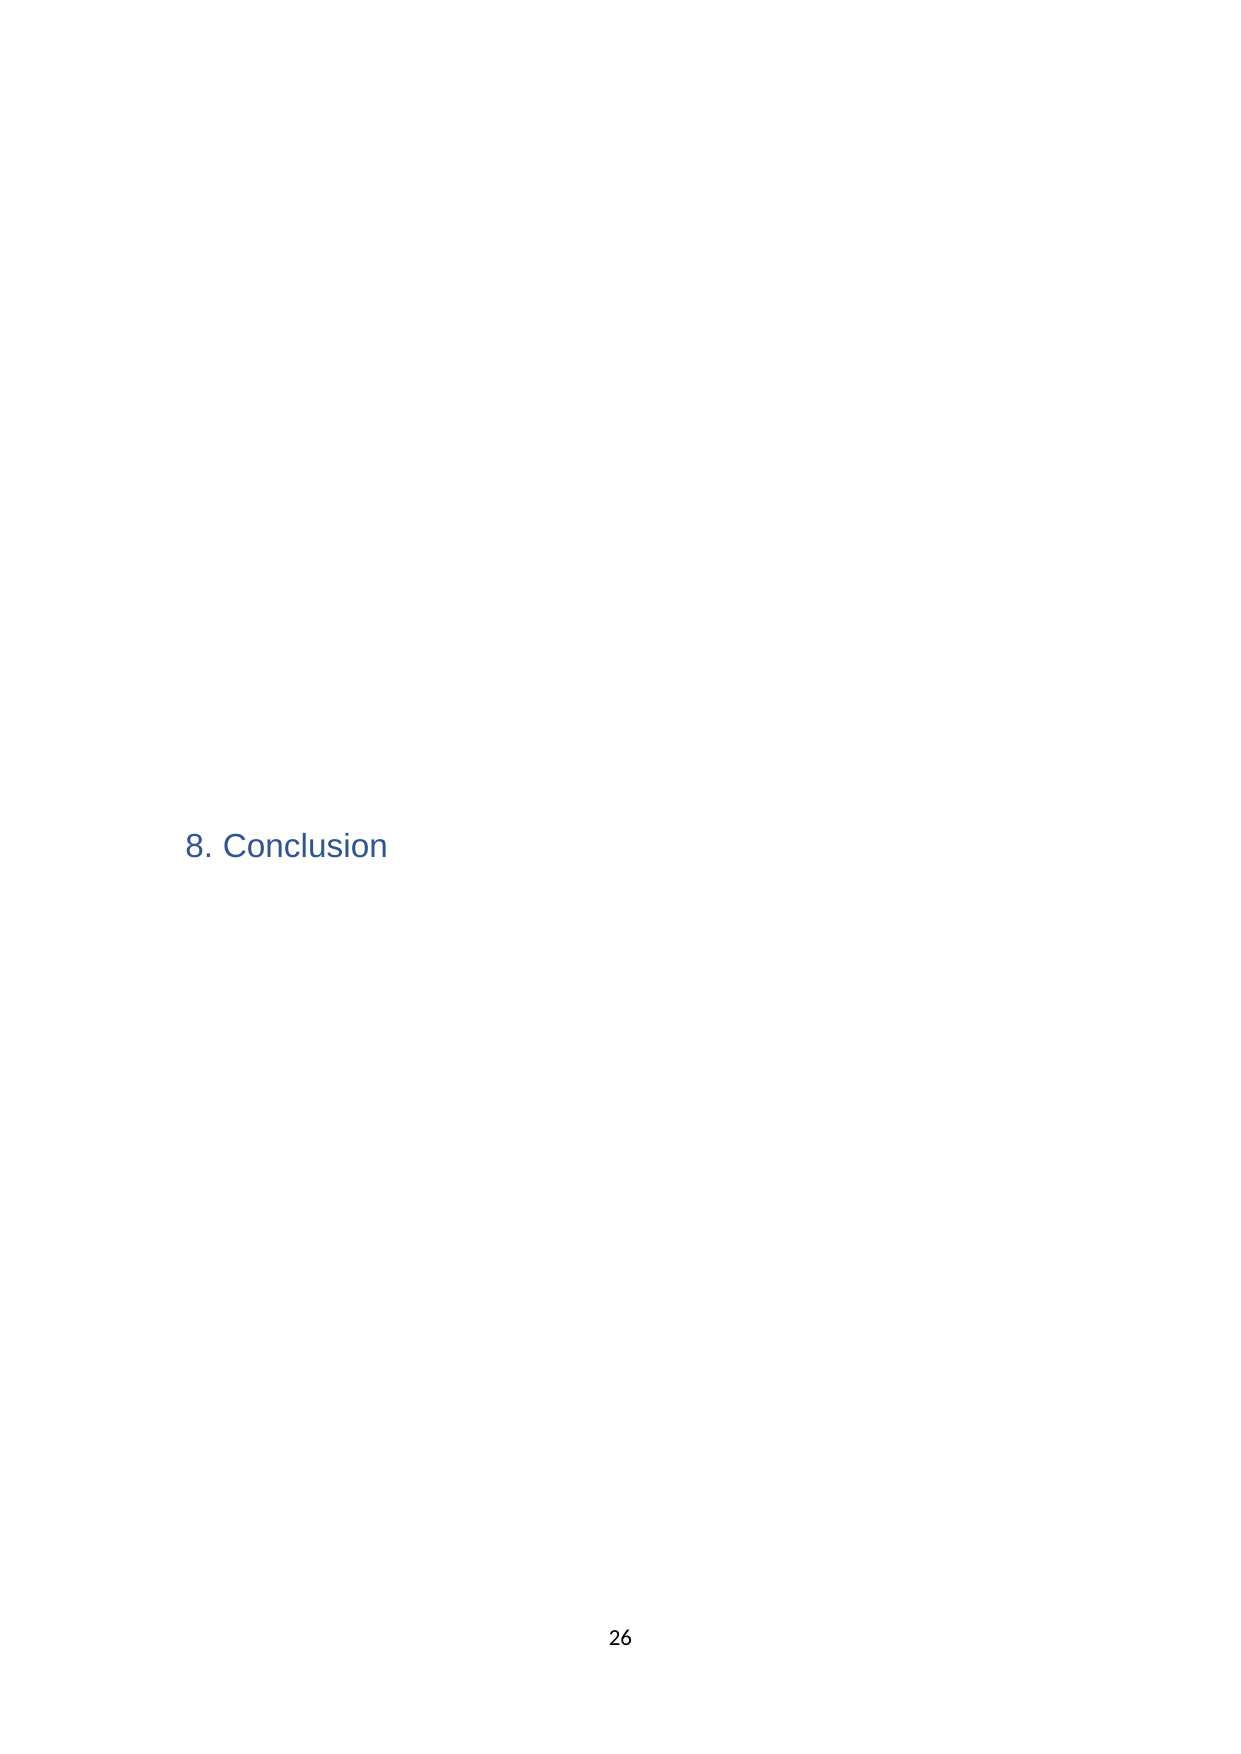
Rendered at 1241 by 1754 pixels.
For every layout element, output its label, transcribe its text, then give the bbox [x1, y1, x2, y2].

subtitle Conclusion [185, 826, 1092, 865]
